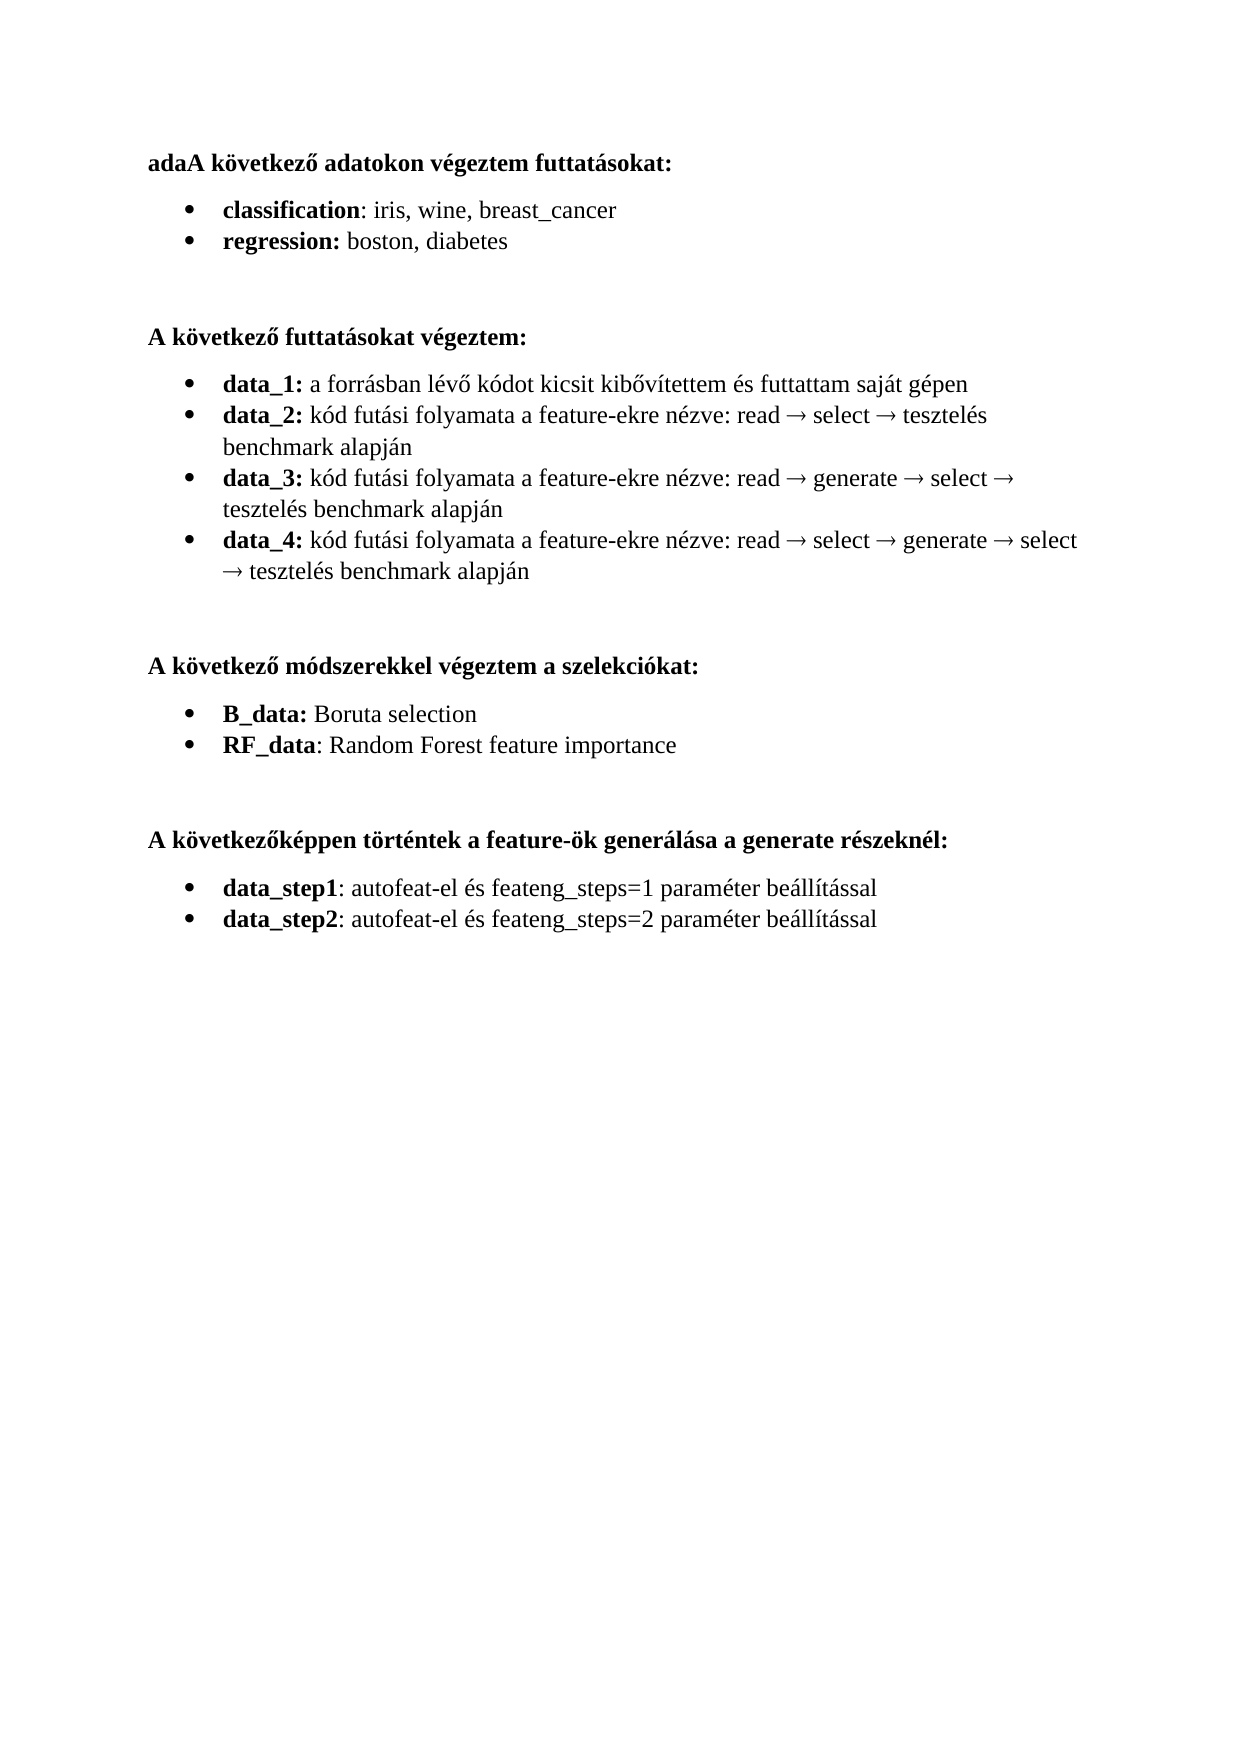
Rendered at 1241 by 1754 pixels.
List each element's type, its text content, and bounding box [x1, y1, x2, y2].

list regression: boston, diabetes [185, 226, 1093, 255]
text adaA következő adatokon végeztem futtatásokat: [148, 148, 1093, 176]
list data_1: a forrásban lévő kódot kicsit kibővítettem és futtattam saját gépen [185, 369, 1093, 398]
list data_4: kód futási folyamata a feature-ekre nézve: read select generate select tesztelés benchmark alapján [185, 525, 1093, 584]
list classification: iris, wine, breast_cancer [185, 195, 1093, 224]
list RF_data: Random Forest feature importance [185, 730, 1093, 759]
list data_step1: autofeat-el és feateng_steps=1 paraméter beállítással [185, 873, 1093, 902]
list data_3: kód futási folyamata a feature-ekre nézve: read generate select tesztelés benchmark alapján [185, 463, 1093, 522]
text A következő futtatásokat végeztem: [148, 322, 1093, 351]
list data_2: kód futási folyamata a feature-ekre nézve: read select tesztelés benchmark alapján [185, 401, 1093, 460]
list data_step2: autofeat-el és feateng_steps=2 paraméter beállítással [185, 904, 1093, 933]
list B_data: Boruta selection [185, 699, 1093, 728]
text A következőképpen történtek a feature-ök generálása a generate részeknél: [148, 825, 1093, 854]
text A következő módszerekkel végeztem a szelekciókat: [148, 651, 1093, 680]
